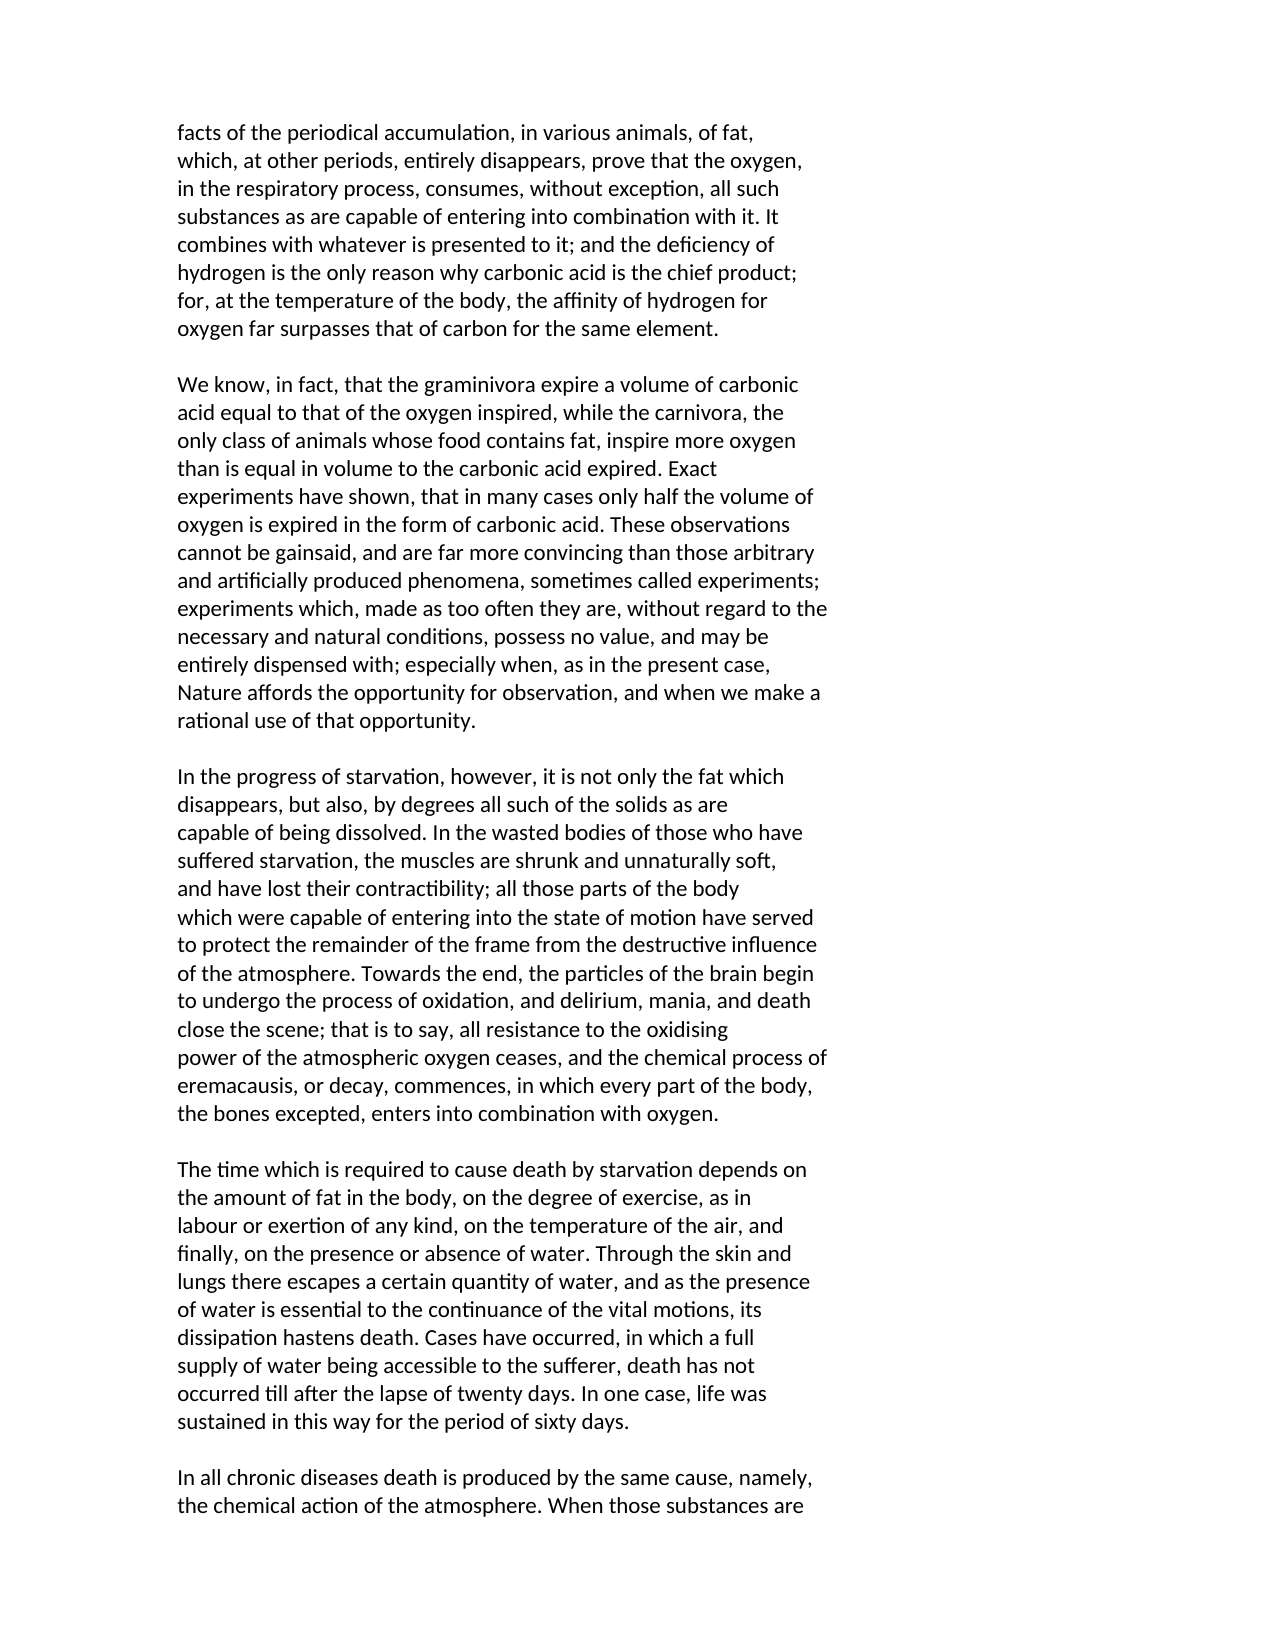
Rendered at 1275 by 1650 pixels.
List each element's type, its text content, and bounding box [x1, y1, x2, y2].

text in the respiratory process, consumes, without exception, all such [177, 174, 1186, 202]
text and have lost their contractibility; all those parts of the body [177, 874, 1186, 903]
text which were capable of entering into the state of motion have served [177, 903, 1186, 931]
text necessary and natural conditions, possess no value, and may be [177, 622, 1186, 650]
text the amount of fat in the body, on the degree of exercise, as in [177, 1183, 1186, 1211]
text which, at other periods, entirely disappears, prove that the oxygen, [177, 146, 1186, 174]
text In all chronic diseases death is produced by the same cause, namely, [177, 1463, 1186, 1491]
text only class of animals whose food contains fat, inspire more oxygen [177, 426, 1186, 454]
text In the progress of starvation, however, it is not only the fat which [177, 762, 1186, 791]
text The time which is required to cause death by starvation depends on [177, 1155, 1186, 1183]
text the bones excepted, enters into combination with oxygen. [177, 1099, 1186, 1127]
text labour or exertion of any kind, on the temperature of the air, and [177, 1211, 1186, 1239]
text of the atmosphere. Towards the end, the particles of the brain begin [177, 959, 1186, 987]
text oxygen far surpasses that of carbon for the same element. [177, 314, 1186, 342]
text suffered starvation, the muscles are shrunk and unnaturally soft, [177, 847, 1186, 874]
text facts of the periodical accumulation, in various animals, of fat, [177, 118, 1186, 146]
text cannot be gainsaid, and are far more convincing than those arbitrary [177, 538, 1186, 566]
text experiments have shown, that in many cases only half the volume of [177, 482, 1186, 510]
text hydrogen is the only reason why carbonic acid is the chief product; [177, 258, 1186, 286]
text substances as are capable of entering into combination with it. It [177, 202, 1186, 230]
text than is equal in volume to the carbonic acid expired. Exact [177, 454, 1186, 482]
text to protect the remainder of the frame from the destructive influence [177, 931, 1186, 959]
text lungs there escapes a certain quantity of water, and as the presence [177, 1267, 1186, 1295]
text sustained in this way for the period of sixty days. [177, 1407, 1186, 1435]
text power of the atmospheric oxygen ceases, and the chemical process of [177, 1043, 1186, 1071]
text capable of being dissolved. In the wasted bodies of those who have [177, 818, 1186, 847]
text occurred till after the lapse of twenty days. In one case, life was [177, 1379, 1186, 1407]
text of water is essential to the continuance of the vital motions, its [177, 1295, 1186, 1323]
text finally, on the presence or absence of water. Through the skin and [177, 1239, 1186, 1267]
text the chemical action of the atmosphere. When those substances are [177, 1491, 1186, 1519]
text Nature affords the opportunity for observation, and when we make a [177, 678, 1186, 706]
text disappears, but also, by degrees all such of the solids as are [177, 791, 1186, 818]
text supply of water being accessible to the sufferer, death has not [177, 1351, 1186, 1379]
text acid equal to that of the oxygen inspired, while the carnivora, the [177, 398, 1186, 426]
text close the scene; that is to say, all resistance to the oxidising [177, 1015, 1186, 1043]
text oxygen is expired in the form of carbonic acid. These observations [177, 510, 1186, 538]
text combines with whatever is presented to it; and the deficiency of [177, 230, 1186, 258]
text dissipation hastens death. Cases have occurred, in which a full [177, 1323, 1186, 1351]
text eremacausis, or decay, commences, in which every part of the body, [177, 1071, 1186, 1099]
text rational use of that opportunity. [177, 706, 1186, 734]
text to undergo the process of oxidation, and delirium, mania, and death [177, 987, 1186, 1015]
text for, at the temperature of the body, the affinity of hydrogen for [177, 286, 1186, 314]
text and artificially produced phenomena, sometimes called experiments; [177, 566, 1186, 594]
text entirely dispensed with; especially when, as in the present case, [177, 650, 1186, 678]
text experiments which, made as too often they are, without regard to the [177, 594, 1186, 622]
text We know, in fact, that the graminivora expire a volume of carbonic [177, 370, 1186, 398]
